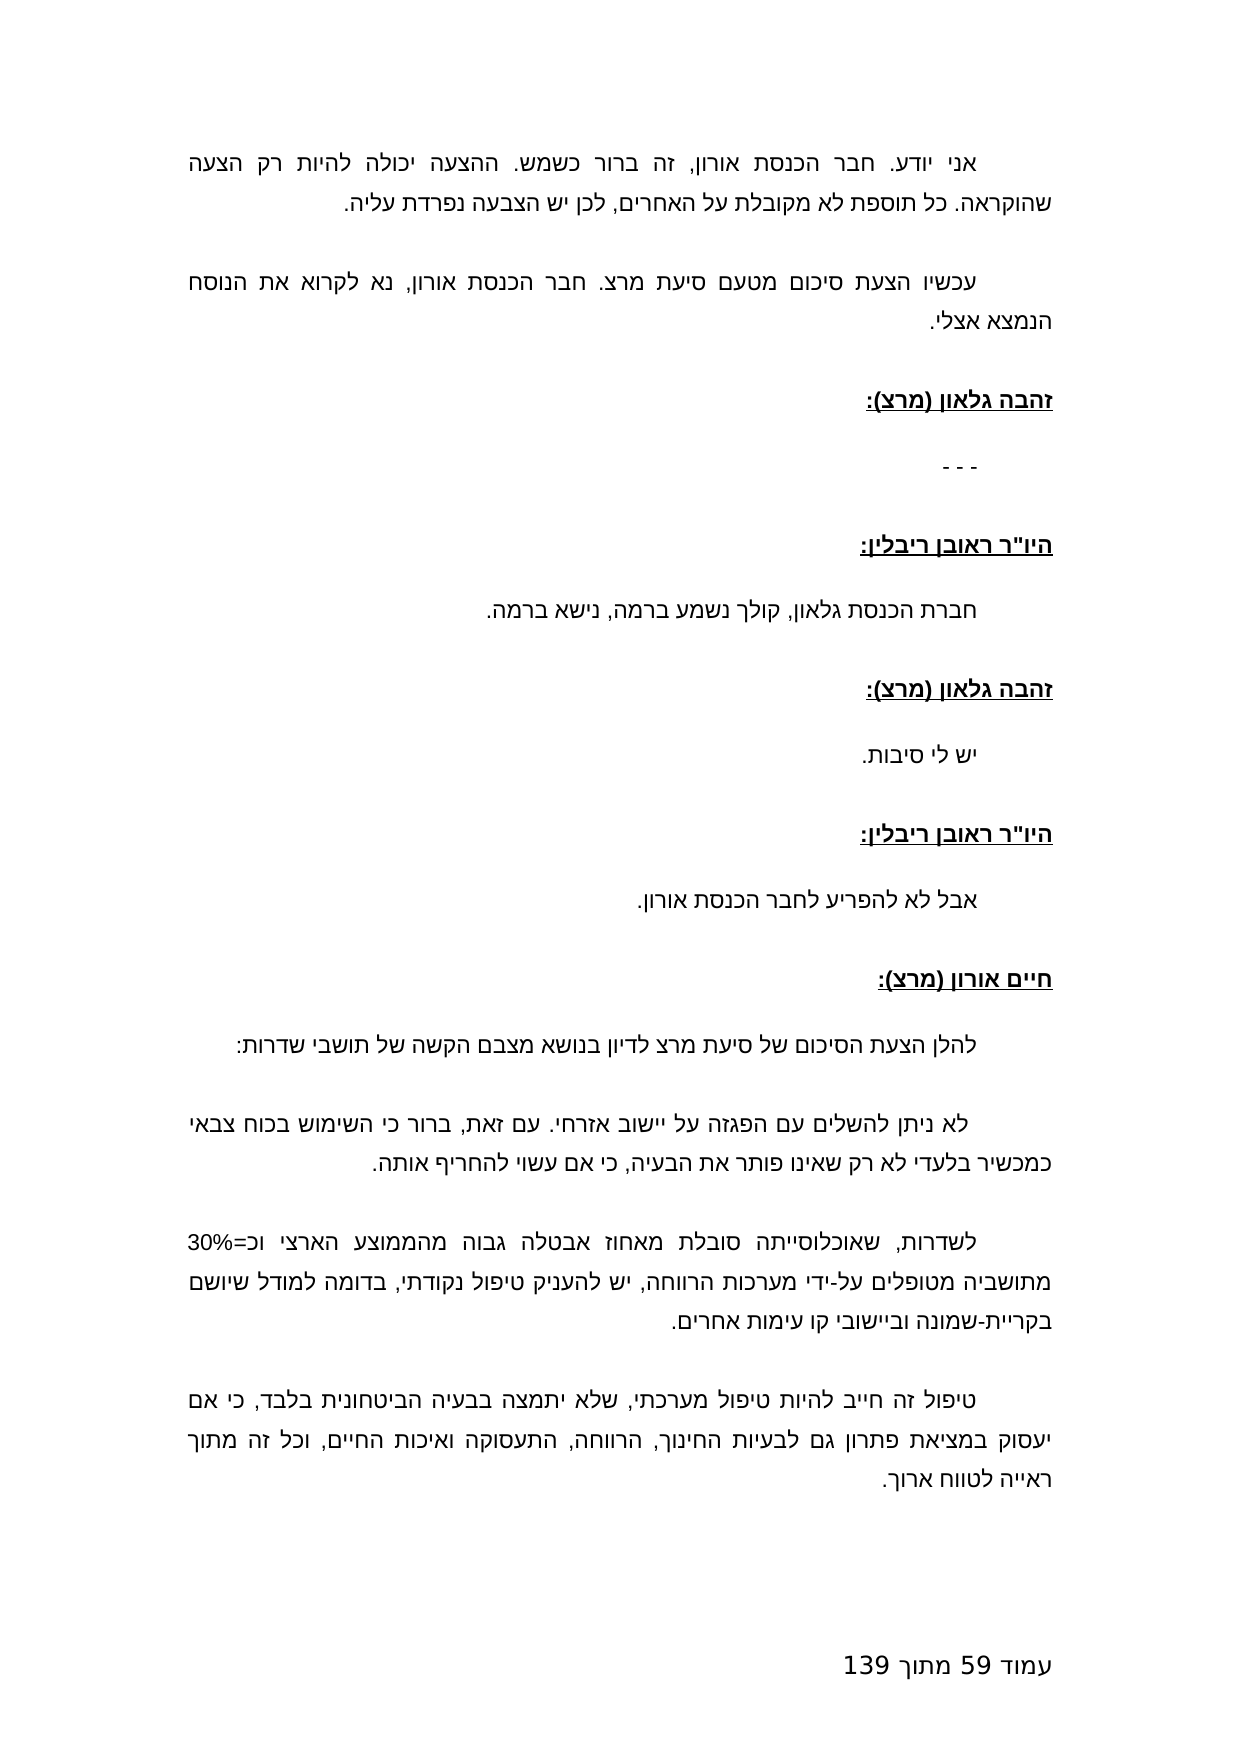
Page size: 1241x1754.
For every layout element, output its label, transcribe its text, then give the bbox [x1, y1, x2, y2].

text לשדרות, שאוכלוסייתה סובלת מאחוז אבטלה גבוה מהממוצע הארצי וכ=30% מתושביה מטופלים על-ידי מערכות הרווחה, יש להעניק טיפול נקודתי, בדומה למודל שיושם בקריית-שמונה וביישובי קו עימות אחרים. [187, 1229, 1053, 1334]
text היו"ר ראובן ריבלין: [187, 532, 1053, 558]
text אני יודע. חבר הכנסת אורון, זה ברור כשמש. ההצעה יכולה להיות רק הצעה שהוקראה. כל תוספת לא מקובלת על האחרים, לכן יש הצבעה נפרדת עליה. [187, 150, 1053, 216]
text עכשיו הצעת סיכום מטעם סיעת מרצ. חבר הכנסת אורון, נא לקרוא את הנוסח הנמצא אצלי. [187, 268, 1053, 334]
text יש לי סיבות. [187, 742, 1053, 769]
text היו"ר ראובן ריבלין: [187, 821, 1053, 848]
text חברת הכנסת גלאון, קולך נשמע ברמה, נישא ברמה. [187, 597, 1053, 624]
text חיים אורון (מרצ): [187, 966, 1053, 992]
text אבל לא להפריע לחבר הכנסת אורון. [187, 887, 1053, 913]
text טיפול זה חייב להיות טיפול מערכתי, שלא יתמצה בבעיה הביטחונית בלבד, כי אם יעסוק במציאת פתרון גם לבעיות החינוך, הרווחה, התעסוקה ואיכות החיים, וכל זה מתוך ראייה לטווח ארוך. [187, 1387, 1053, 1492]
text - - - [187, 453, 1053, 479]
text לא ניתן להשלים עם הפגזה על יישוב אזרחי. עם זאת, ברור כי השימוש בכוח צבאי כמכשיר בלעדי לא רק שאינו פותר את הבעיה, כי אם עשוי להחריף אותה. [187, 1111, 1053, 1177]
text זהבה גלאון (מרצ): [187, 676, 1053, 703]
text זהבה גלאון (מרצ): [187, 387, 1053, 413]
text להלן הצעת הסיכום של סיעת מרצ לדיון בנושא מצבם הקשה של תושבי שדרות: [187, 1032, 1053, 1058]
